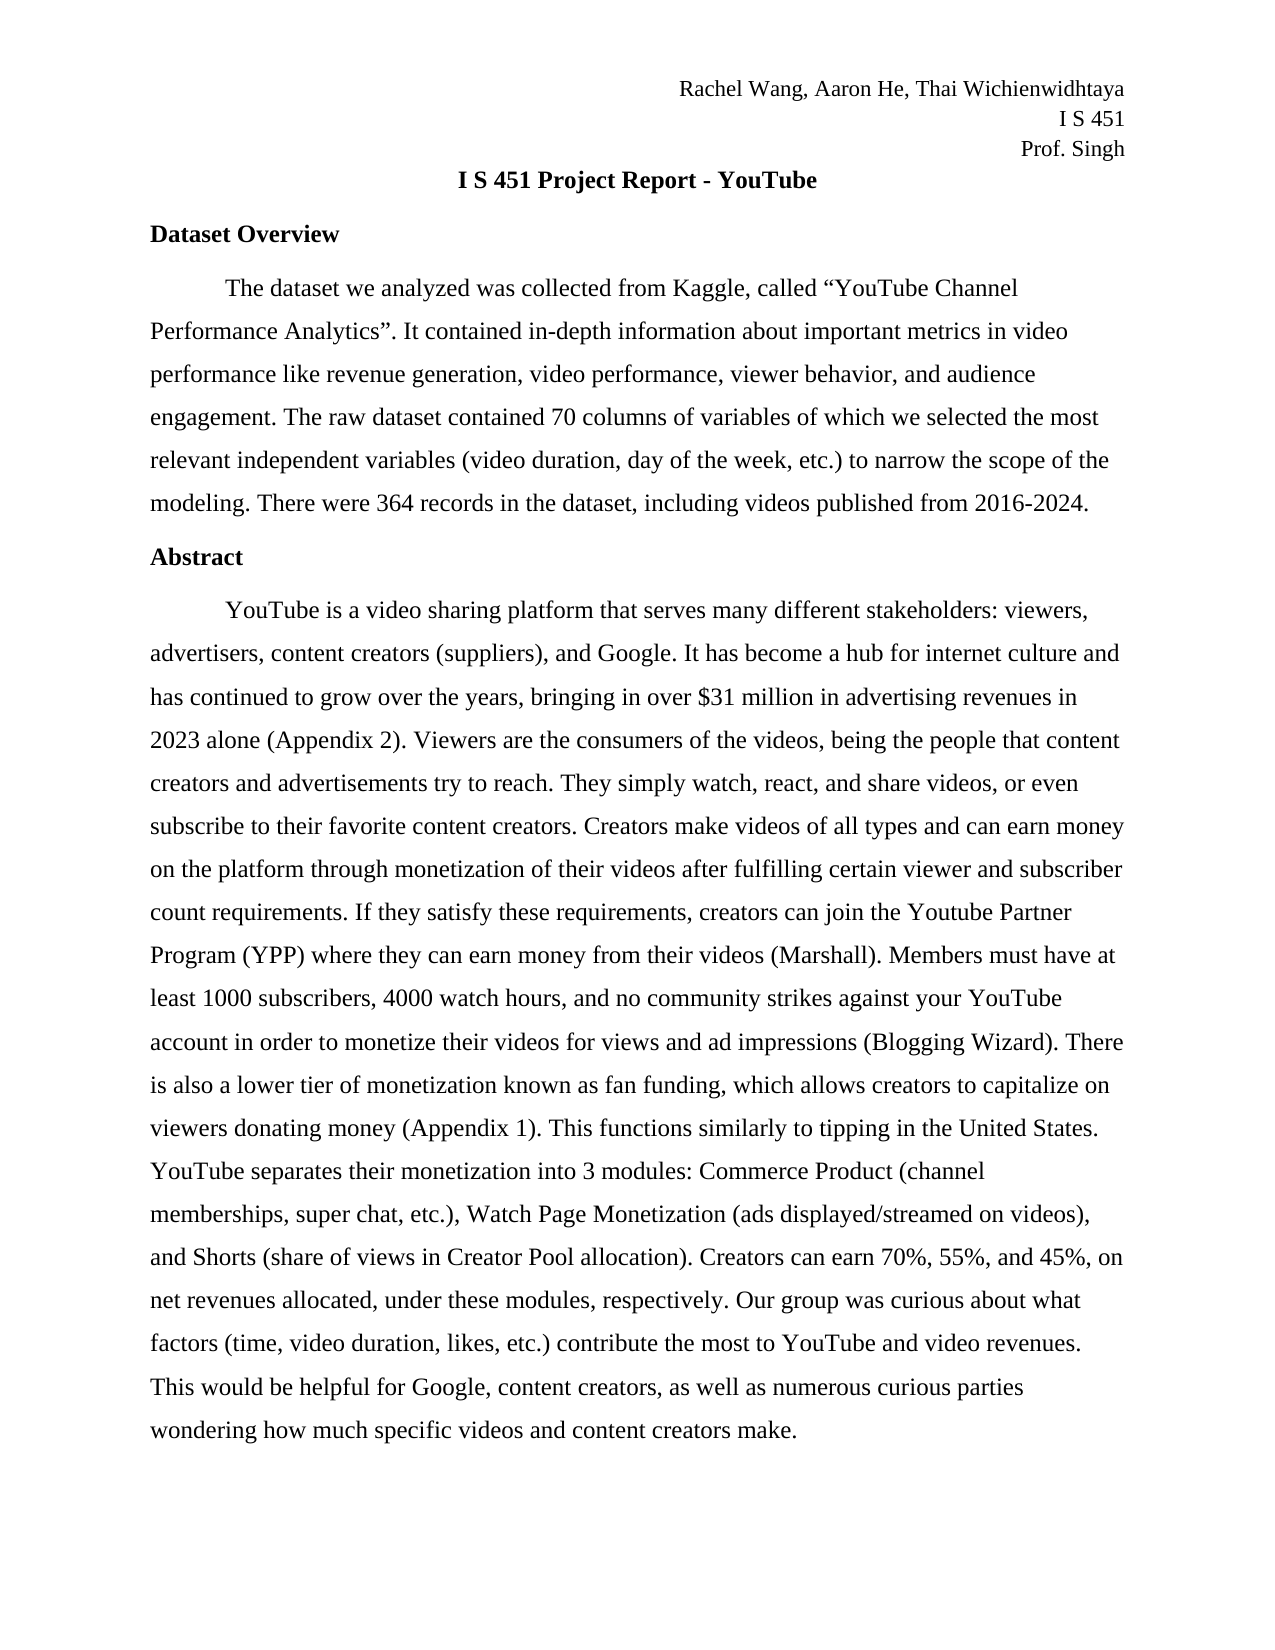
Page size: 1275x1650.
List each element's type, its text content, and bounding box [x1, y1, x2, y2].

text Abstract [150, 542, 1125, 571]
text Dataset Overview [150, 219, 1125, 248]
text YouTube is a video sharing platform that serves many different stakeholders: viewers, advertisers, content creators (suppliers), and Google. It has become a hub for internet culture and has continued to grow over the years, bringing in over $31 million in advertising revenues in 2023 alone (Appendix 2). Viewers are the consumers of the videos, being the people that content creators and advertisements try to reach. They simply watch, react, and share videos, or even subscribe to their favorite content creators. Creators make videos of all types and can earn money on the platform through monetization of their videos after fulfilling certain viewer and subscriber count requirements. If they satisfy these requirements, creators can join the Youtube Partner Program (YPP) where they can earn money from their videos (Marshall). Members must have at least 1000 subscribers, 4000 watch hours, and no community strikes against your YouTube account in order to monetize their videos for views and ad impressions (Blogging Wizard). There is also a lower tier of monetization known as fan funding, which allows creators to capitalize on viewers donating money (Appendix 1). This functions similarly to tipping in the United States. YouTube separates their monetization into 3 modules: Commerce Product (channel memberships, super chat, etc.), Watch Page Monetization (ads displayed/streamed on videos), and Shorts (share of views in Creator Pool allocation). Creators can earn 70%, 55%, and 45%, on net revenues allocated, under these modules, respectively. Our group was curious about what factors (time, video duration, likes, etc.) contribute the most to YouTube and video revenues. This would be helpful for Google, content creators, as well as numerous curious parties wondering how much specific videos and content creators make. [150, 595, 1125, 1443]
text The dataset we analyzed was collected from Kaggle, called “YouTube Channel Performance Analytics”. It contained in-depth information about important metrics in video performance like revenue generation, video performance, viewer behavior, and audience engagement. The raw dataset contained 70 columns of variables of which we selected the most relevant independent variables (video duration, day of the week, etc.) to narrow the scope of the modeling. There were 364 records in the dataset, including videos published from 2016-2024. [150, 273, 1125, 517]
text I S 451 Project Report - YouTube [150, 166, 1125, 194]
